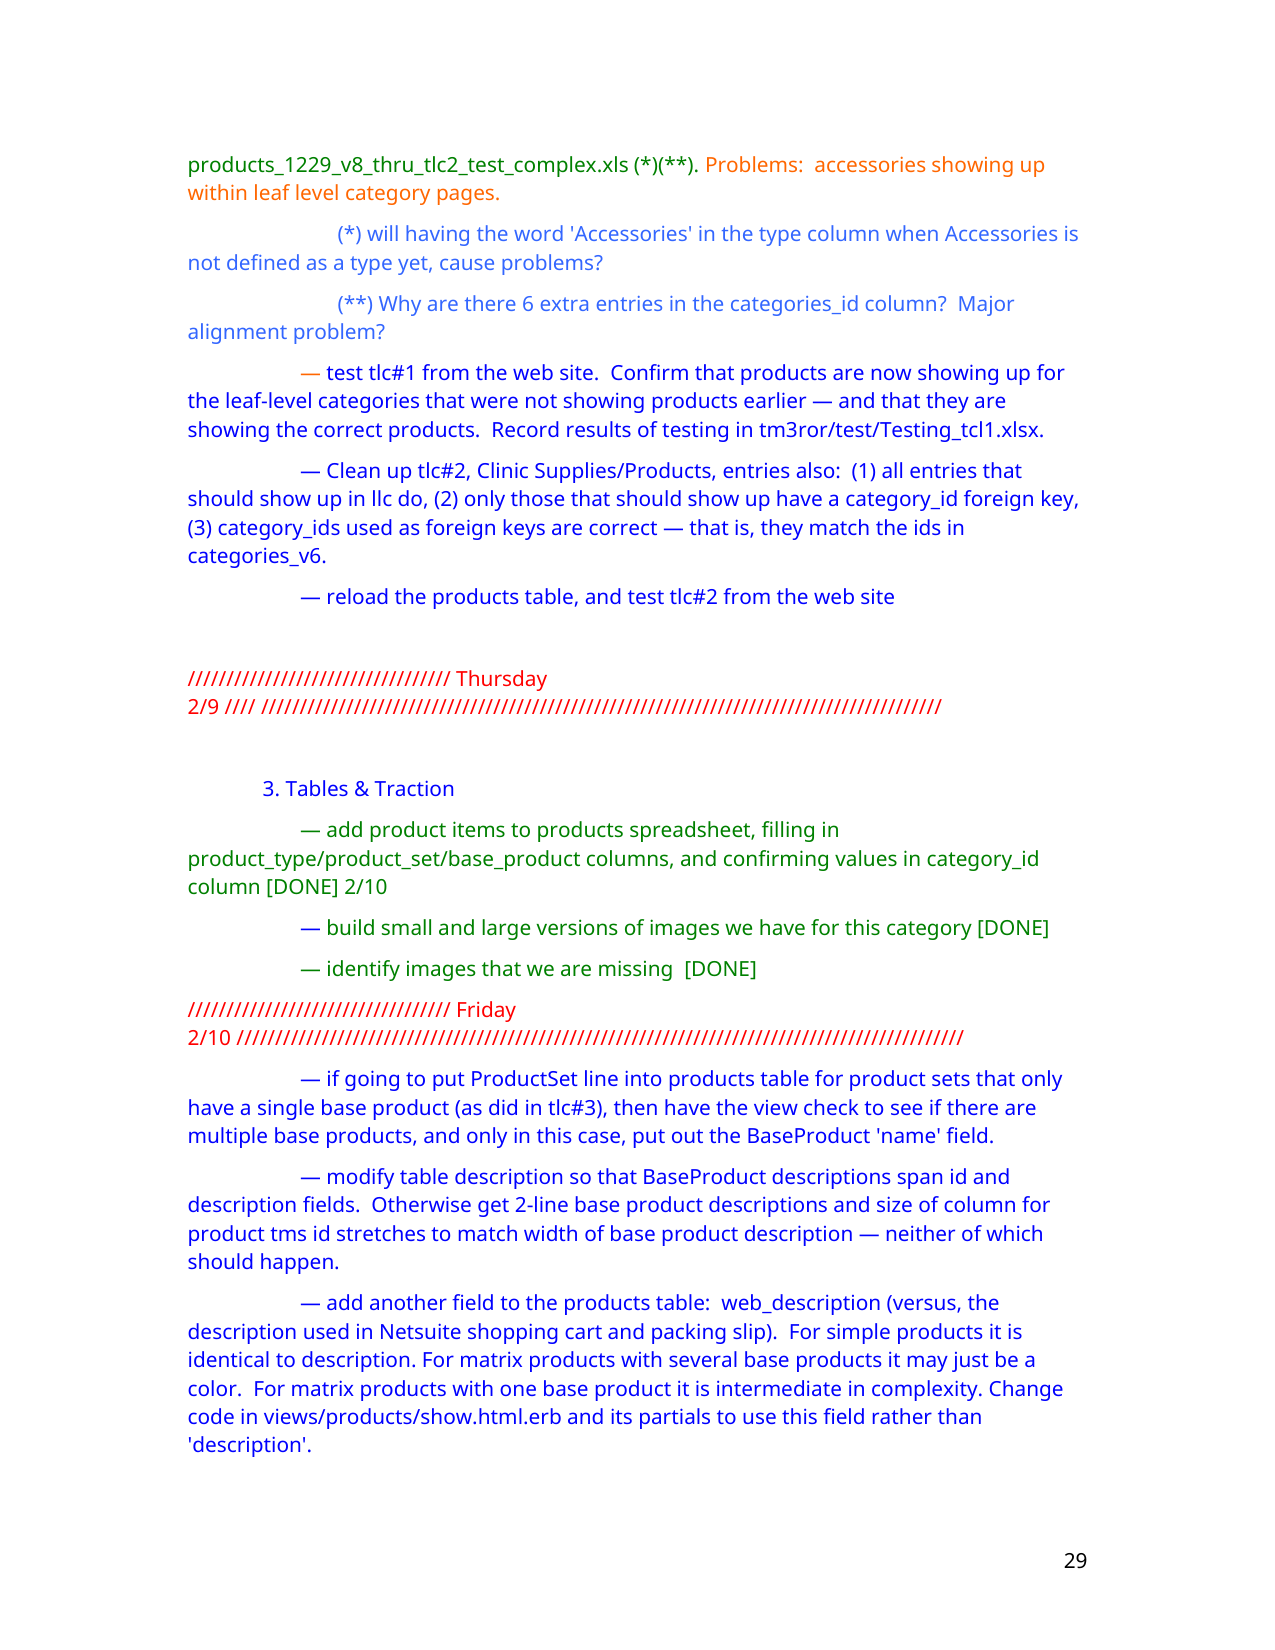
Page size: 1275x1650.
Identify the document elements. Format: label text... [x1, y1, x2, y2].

text — add another field to the products table: web_description (versus, the description used in Netsuite shopping cart and packing slip). For simple products it is identical to description. For matrix products with several base products it may just be a color. For matrix products with one base product it is intermediate in complexity. Change code in views/products/show.html.erb and its partials to use this field rather than 'description'. [187, 1288, 1087, 1459]
text — Clean up tlc#2, Clinic Supplies/Products, entries also: (1) all entries that should show up in llc do, (2) only those that should show up have a category_id foreign key, (3) category_ids used as foreign keys are correct — that is, they match the ids in categories_v6. [187, 456, 1087, 570]
text — build small and large versions of images we have for this category [DONE] [187, 913, 1087, 942]
text — modify table description so that BaseProduct descriptions span id and description fields. Otherwise get 2-line base product descriptions and size of column for product tms id stretches to match width of base product description — neither of which should happen. [187, 1162, 1087, 1276]
text (*) will having the word 'Accessories' in the type column when Accessories is not defined as a type yet, cause problems? [187, 219, 1087, 276]
text ////////////////////////////////// Thursday 2/9 //// //////////////////////////////////////////////////////////////////////////////////////// [187, 664, 1087, 721]
text — if going to put ProductSet line into products table for product sets that only have a single base product (as did in tlc#3), then have the view check to see if there are multiple base products, and only in this case, put out the BaseProduct 'name' field. [187, 1064, 1087, 1150]
text — identify images that we are missing [DONE] [187, 954, 1087, 982]
text 3. Tables & Traction [187, 774, 1087, 803]
text — add product items to products spreadsheet, filling in product_type/product_set/base_product columns, and confirming values in category_id column [DONE] 2/10 [187, 815, 1087, 901]
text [187, 150, 1087, 207]
text — test tlc#1 from the web site. Confirm that products are now showing up for the leaf-level categories that were not showing products earlier — and that they are showing the correct products. Record results of testing in tm3ror/test/Testing_tcl1.xlsx. [187, 358, 1087, 443]
text (**) Why are there 6 extra entries in the categories_id column? Major alignment problem? [187, 289, 1087, 346]
text — reload the products table, and test tlc#2 from the web site [187, 582, 1087, 611]
text ////////////////////////////////// Friday 2/10 ////////////////////////////////////////////////////////////////////////////////////////////// [187, 995, 1087, 1052]
